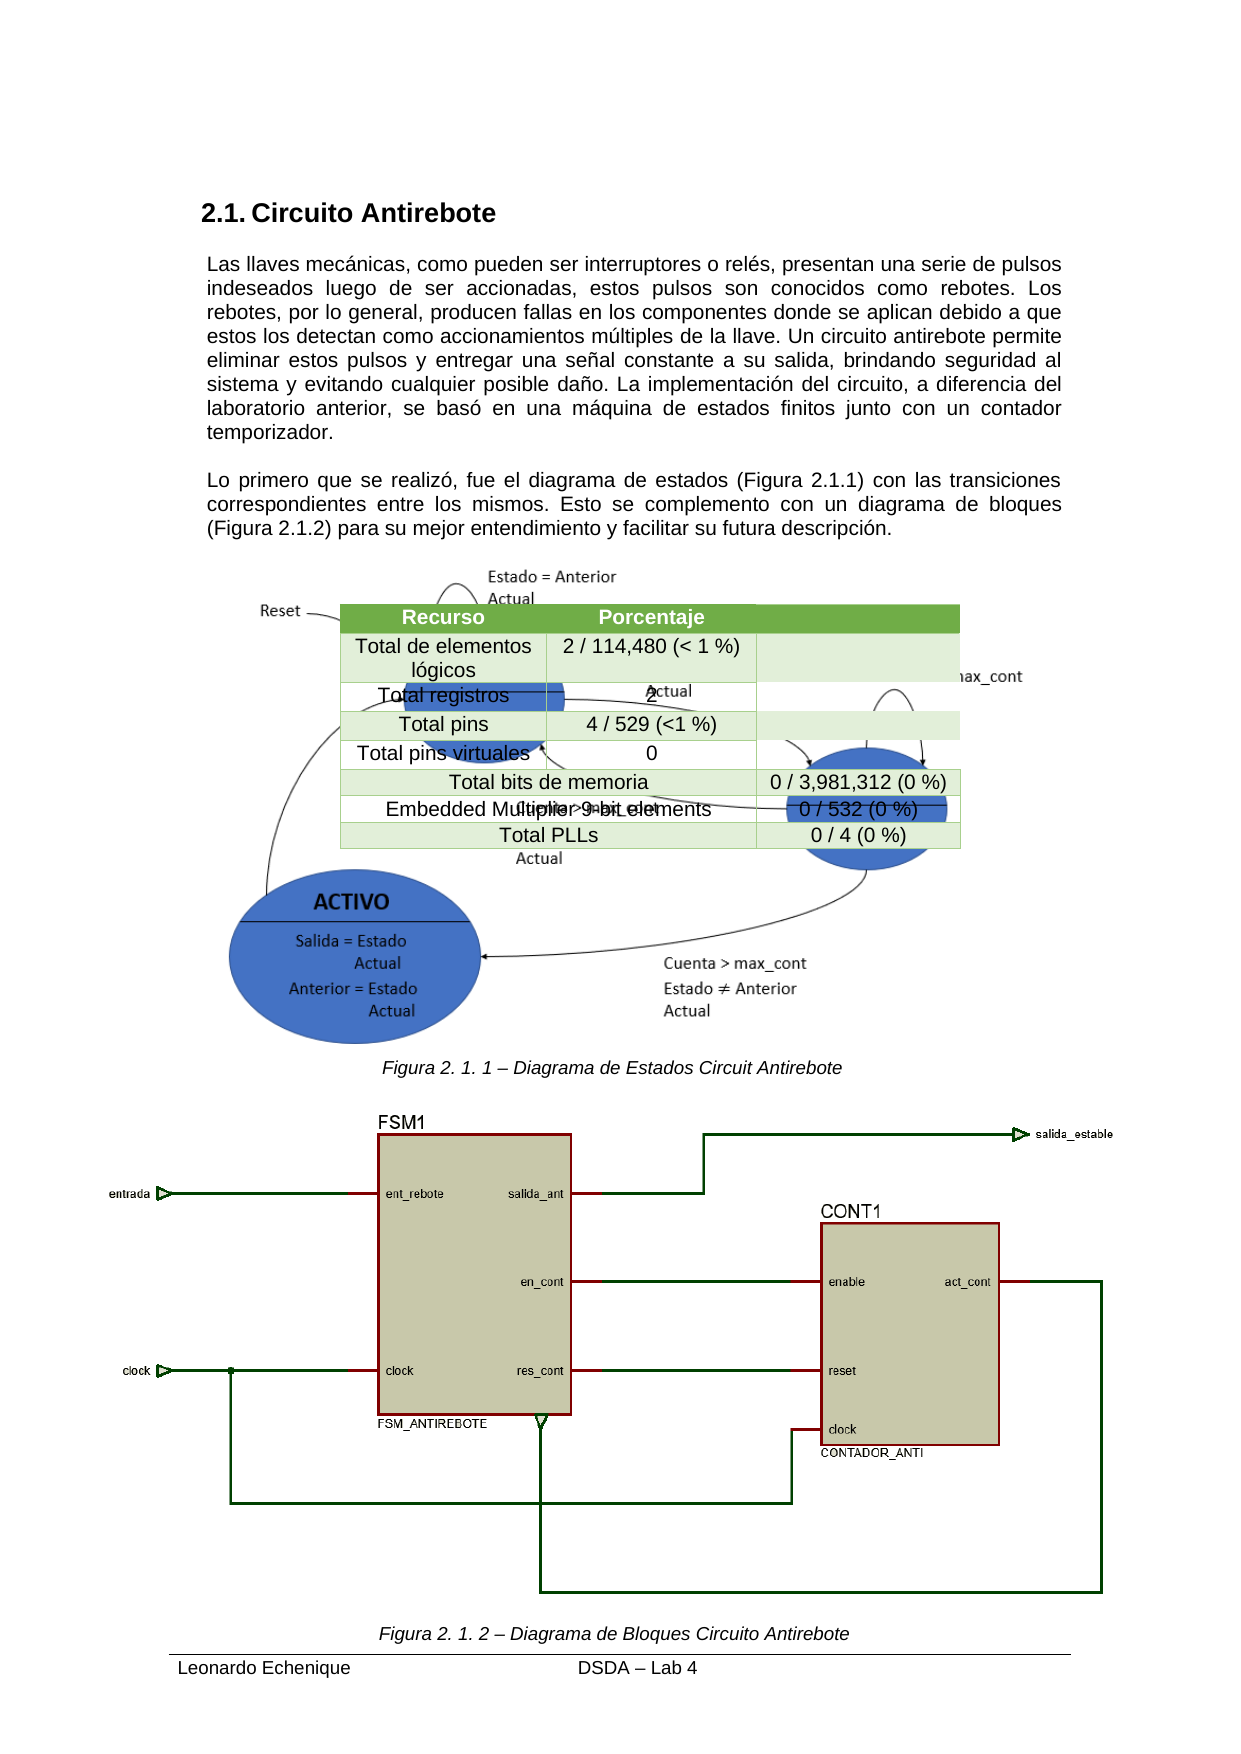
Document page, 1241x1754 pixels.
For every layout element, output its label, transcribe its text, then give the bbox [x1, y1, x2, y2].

table_cell Total pins [341, 712, 546, 740]
list Lo primero que se realizó, fue el diagrama de estados (Figura 2.1.1) con las transiciones correspondientes entre los mismos. Esto se complemento con un diagrama de bloques (Figura 2.1.2) para su mejor entendimiento y facilitar su futura descripción. [207, 468, 1063, 540]
table_cell Total bits de memoria [341, 770, 756, 795]
table_cell 2 / 114,480 (< 1 %) [547, 634, 756, 682]
subtitle Circuito Antirebote [201, 197, 1063, 228]
table_header Porcentaje [547, 605, 756, 633]
picture [97, 1103, 1139, 1619]
table_cell 0 / 4 (0 %) [757, 823, 960, 848]
table_cell 2 [547, 683, 756, 711]
table_cell Total registros [341, 683, 546, 711]
table_cell Embedded Multiplier 9-bit elements [341, 796, 756, 822]
table_cell Total PLLs [341, 823, 756, 848]
table_cell Total pins virtuales [341, 741, 546, 769]
list Las llaves mecánicas, como pueden ser interruptores o relés, presentan una serie de pulsos indeseados luego de ser accionadas, estos pulsos son conocidos como rebotes. Los rebotes, por lo general, producen fallas en los componentes donde se aplican debido a que estos los detectan como accionamientos múltiples de la llave. Un circuito antirebote permite eliminar estos pulsos y entregar una señal constante a su salida, brindando seguridad al sistema y evitando cualquier posible daño. La implementación del circuito, a diferencia del laboratorio anterior, se basó en una máquina de estados finitos junto con un contador temporizador. [207, 252, 1063, 444]
table_cell 4 / 529 (<1 %) [547, 712, 756, 740]
picture [177, 558, 1058, 1058]
table_cell Total de elementos lógicos [341, 634, 546, 682]
table_cell 0 / 532 (0 %) [757, 796, 960, 822]
table_cell 0 [547, 741, 756, 769]
table_header Recurso [341, 605, 546, 633]
table_cell 0 / 3,981,312 (0 %) [757, 770, 960, 795]
